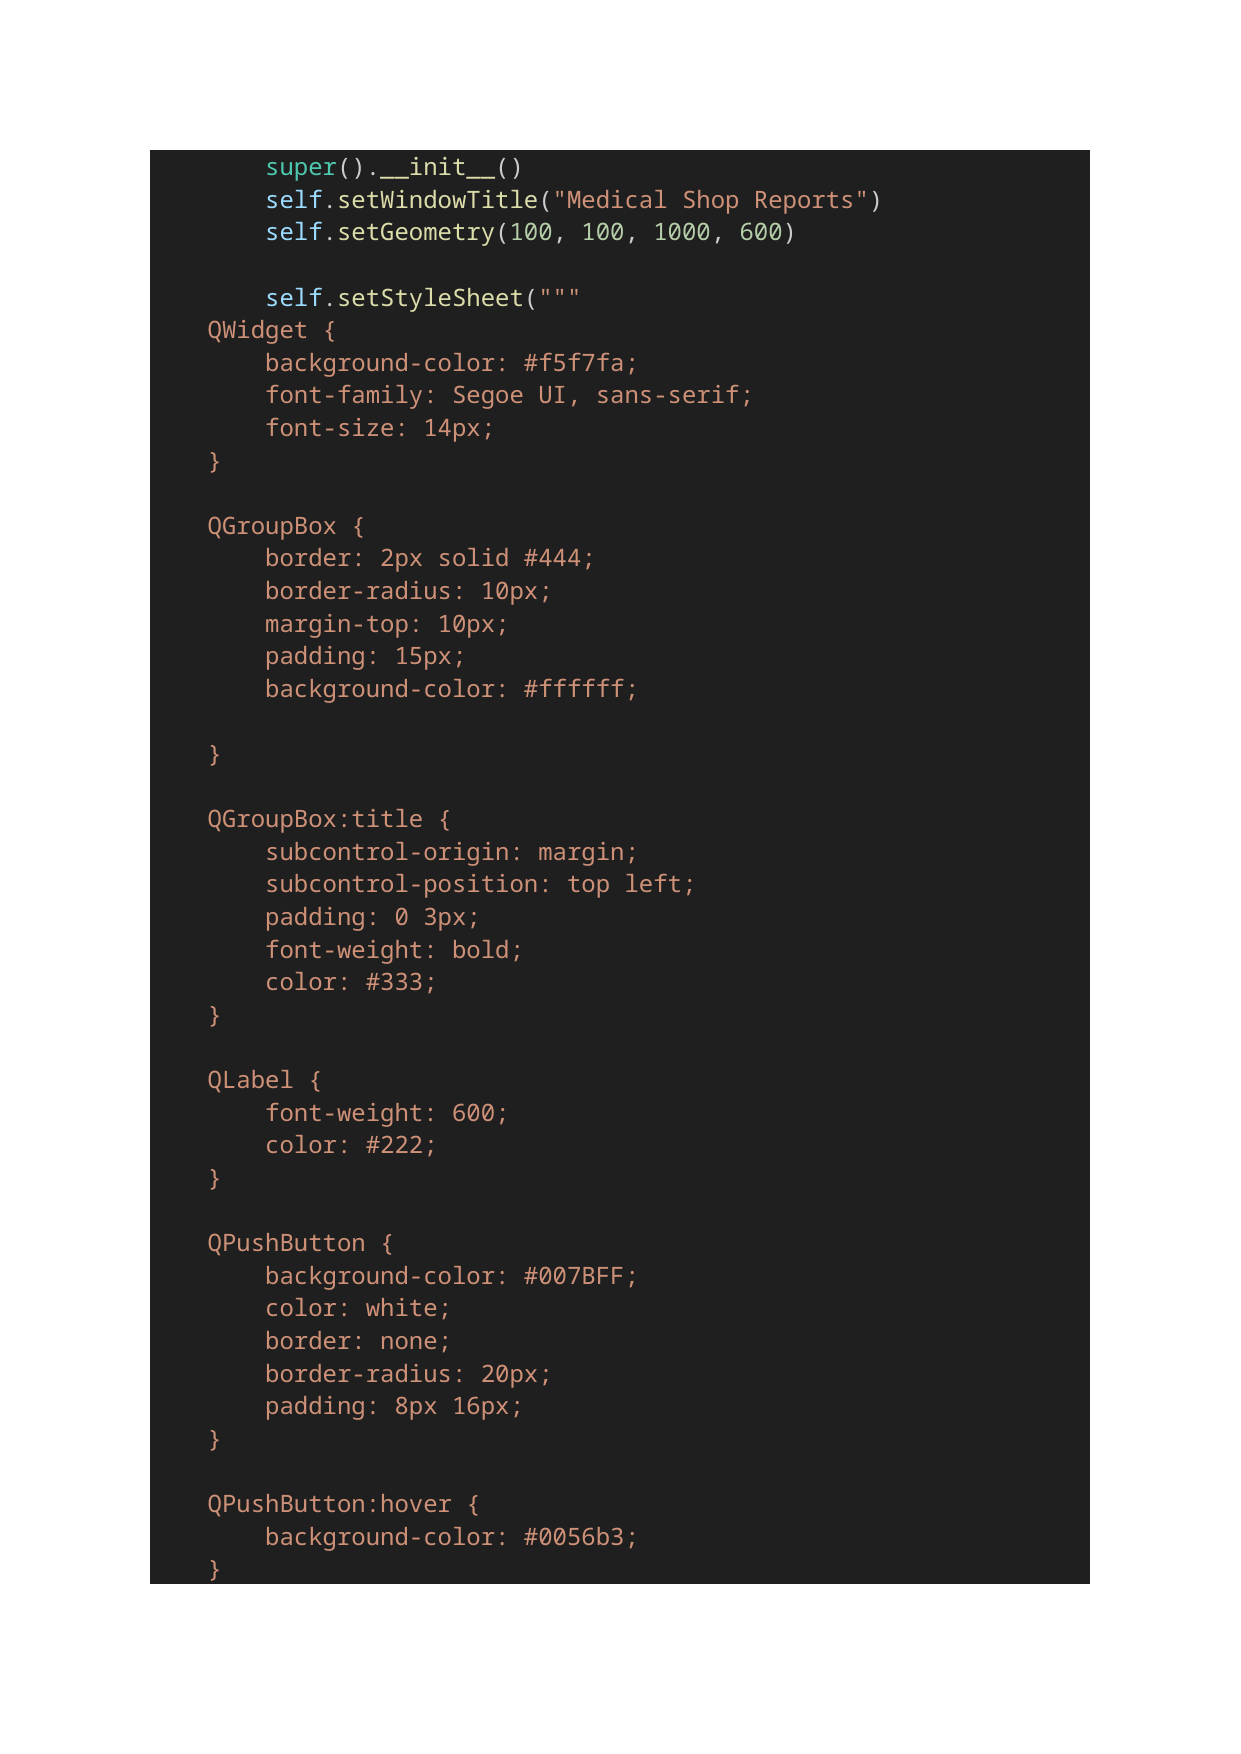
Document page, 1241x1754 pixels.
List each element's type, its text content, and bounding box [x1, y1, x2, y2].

text color: #222; [150, 1128, 1090, 1161]
text border-radius: 20px; [150, 1356, 1090, 1389]
text QPushButton:hover { [150, 1487, 1090, 1519]
text padding: 0 3px; [150, 900, 1090, 932]
text } [150, 1422, 1090, 1454]
text } [150, 1161, 1090, 1193]
text QLabel { [150, 1063, 1090, 1096]
text subcontrol-origin: margin; [150, 835, 1090, 867]
text subcontrol-position: top left; [150, 867, 1090, 900]
text self.setStyleSheet(""" [150, 280, 1090, 313]
text background-color: #ffffff; [150, 672, 1090, 704]
text QGroupBox { [150, 509, 1090, 541]
text margin-top: 10px; [150, 606, 1090, 639]
text self.setGeometry(100, 100, 1000, 600) [150, 215, 1090, 248]
text QWidget { [150, 313, 1090, 346]
text } [150, 998, 1090, 1030]
text QPushButton { [150, 1226, 1090, 1258]
text } [150, 1552, 1090, 1584]
text padding: 15px; [150, 639, 1090, 672]
text self.setWindowTitle("Medical Shop Reports") [150, 183, 1090, 215]
text border-radius: 10px; [150, 574, 1090, 606]
text super().__init__() [150, 150, 1090, 183]
text font-weight: bold; [150, 932, 1090, 965]
text background-color: #0056b3; [150, 1519, 1090, 1552]
text QGroupBox:title { [150, 802, 1090, 835]
text color: #333; [150, 965, 1090, 998]
text background-color: #f5f7fa; [150, 346, 1090, 378]
text border: 2px solid #444; [150, 541, 1090, 574]
text border: none; [150, 1324, 1090, 1356]
text font-size: 14px; [150, 411, 1090, 443]
text background-color: #007BFF; [150, 1258, 1090, 1291]
text font-family: Segoe UI, sans-serif; [150, 378, 1090, 411]
text color: white; [150, 1291, 1090, 1324]
text font-weight: 600; [150, 1096, 1090, 1128]
text } [150, 443, 1090, 476]
text } [150, 737, 1090, 769]
text padding: 8px 16px; [150, 1389, 1090, 1422]
